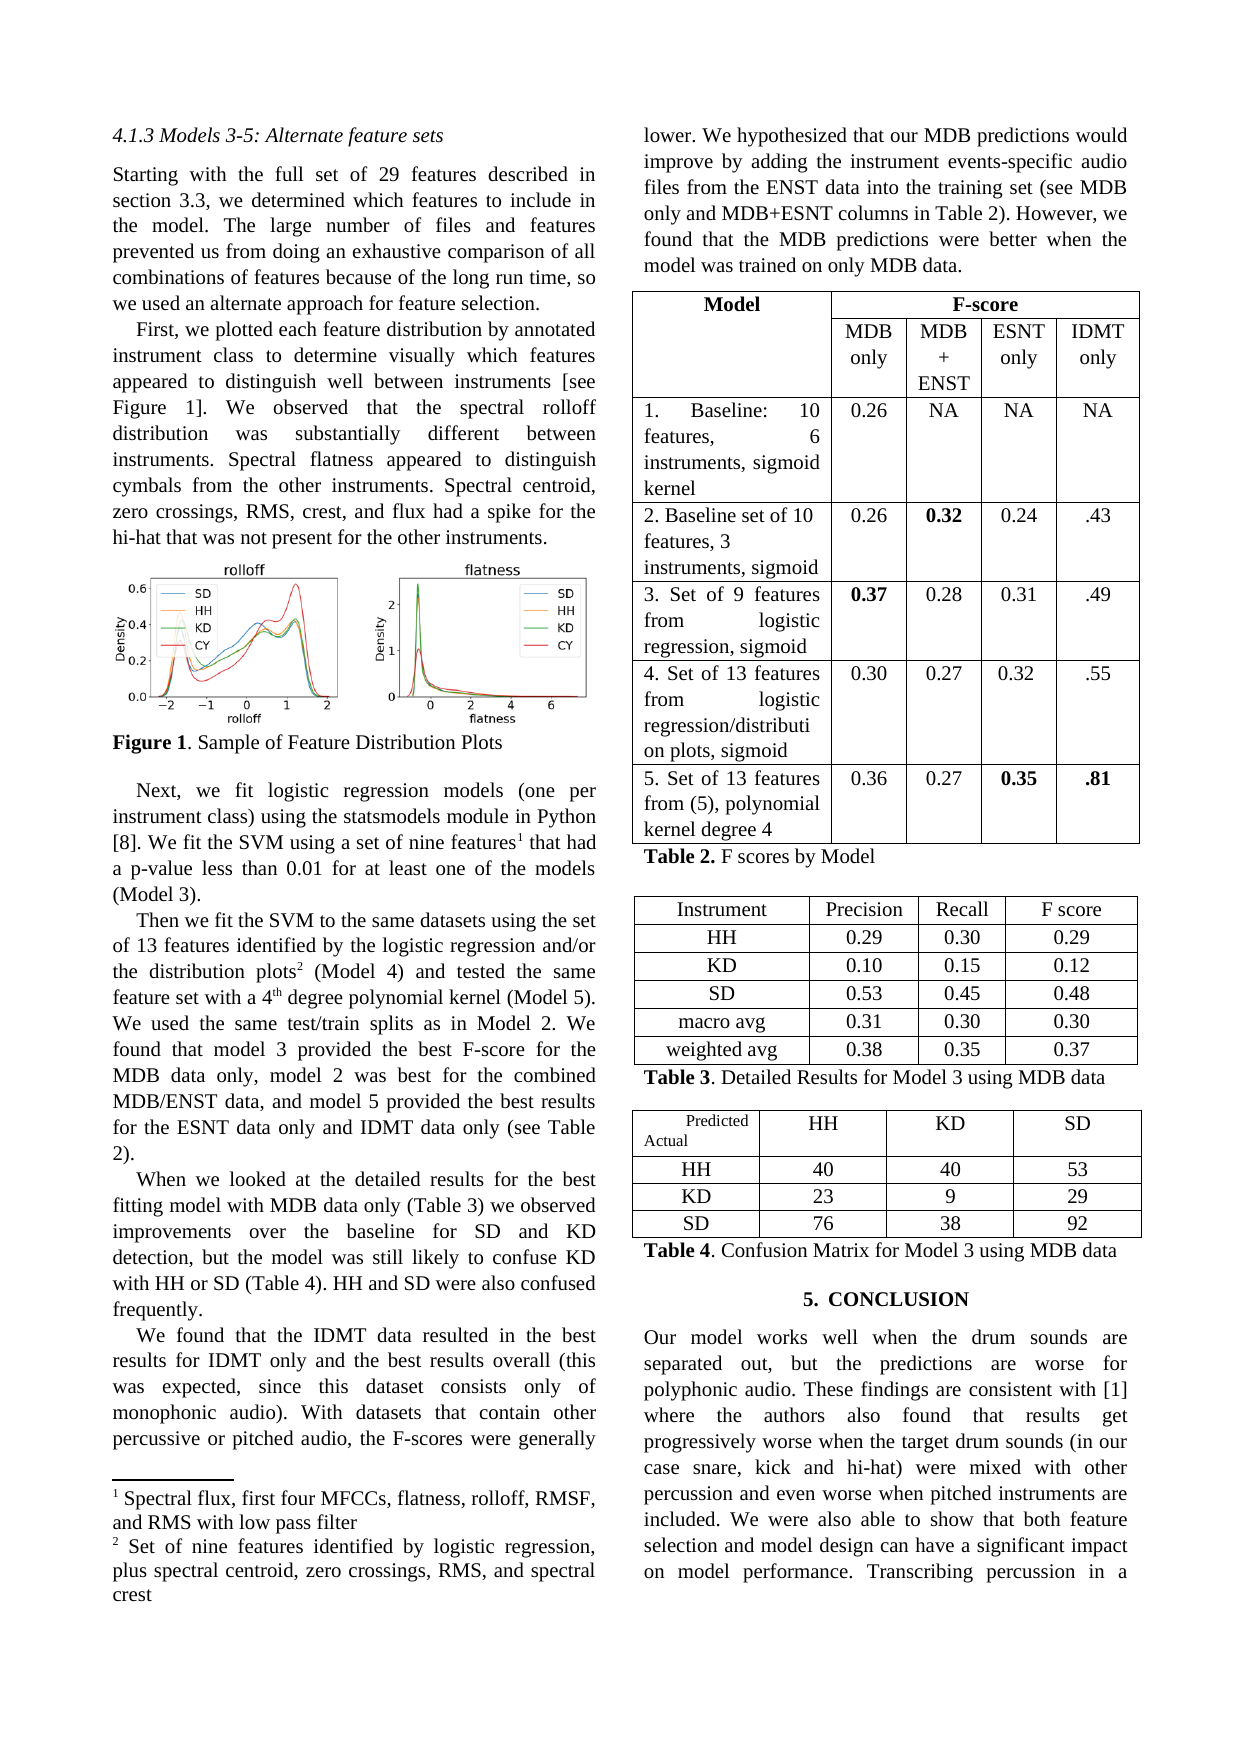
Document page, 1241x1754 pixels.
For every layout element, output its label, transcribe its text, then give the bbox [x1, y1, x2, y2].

table_header Recall [919, 897, 1005, 924]
table_cell 0.30 [919, 925, 1005, 952]
table_cell NA [1057, 398, 1139, 502]
table_cell 1. Baseline: 10 features, 6 instruments, sigmoid kernel [633, 398, 831, 502]
text Next, we fit logistic regression models (one per instrument class) using the statsmodels module in Python [8]. We fit the SVM using a set of nine features that had a p-value less than 0.01 for at least one of the models (Model 3). [112, 778, 596, 906]
table_cell .49 [1057, 582, 1139, 659]
picture [112, 550, 597, 730]
table_cell 76 [760, 1211, 886, 1237]
table_cell 4. Set of 13 features from logistic regression/distribution plots, sigmoid [633, 661, 831, 764]
table_cell 0.29 [1006, 925, 1137, 952]
table_cell macro avg [635, 1009, 809, 1036]
table_header Model [633, 292, 831, 397]
table_header HH [760, 1111, 886, 1156]
table_cell 0.30 [1006, 1009, 1137, 1036]
table_cell KD [635, 953, 809, 980]
table_cell .43 [1057, 503, 1139, 581]
table_cell 0.12 [1006, 953, 1137, 980]
text We found that the IDMT data resulted in the best results for IDMT only and the best results overall (this was expected, since this dataset consists only of monophonic audio). With datasets that contain other percussive or pitched audio, the F-scores were generally lower. We hypothesized that our MDB predictions would improve by adding the instrument events-specific audio files from the ENST data into the training set (see MDB only and MDB+ESNT columns in Table 2). However, we found that the MDB predictions were better when the model was trained on only MDB data. [112, 1322, 596, 1450]
text Then we fit the SVM to the same datasets using the set of 13 features identified by the logistic regression and/or the distribution plots (Model 4) and tested the same feature set with a 4th degree polynomial kernel (Model 5). We used the same test/train splits as in Model 2. We found that model 3 provided the best F-score for the MDB data only, model 2 was best for the combined MDB/ENST data, and model 5 provided the best results for the ESNT data only and IDMT data only (see Table 2). [112, 907, 596, 1165]
table_header F score [1006, 897, 1137, 924]
table_cell MDB only [832, 319, 906, 397]
table_cell weighted avg [635, 1037, 809, 1064]
table_cell 29 [1014, 1184, 1141, 1210]
table_cell 0.15 [919, 953, 1005, 980]
table_cell 0.32 [907, 503, 981, 581]
table_cell 0.48 [1006, 981, 1137, 1008]
table_cell 0.53 [810, 981, 918, 1008]
table_cell HH [633, 1157, 759, 1183]
table_cell IDMT only [1057, 319, 1139, 397]
table_cell 0.24 [982, 503, 1056, 581]
table_cell KD [633, 1184, 759, 1210]
table_cell NA [982, 398, 1056, 502]
text 4.1.3 Models 3-5: Alternate feature sets [112, 123, 596, 147]
table_cell 0.29 [810, 925, 918, 952]
table_header Instrument [635, 897, 809, 924]
table_cell 0.32 [982, 661, 1056, 764]
text We found that the IDMT data resulted in the best results for IDMT only and the best results overall (this was expected, since this dataset consists only of monophonic audio). With datasets that contain other percussive or pitched audio, the F-scores were generally lower. We hypothesized that our MDB predictions would improve by adding the instrument events-specific audio files from the ENST data into the training set (see MDB only and MDB+ESNT columns in Table 2). However, we found that the MDB predictions were better when the model was trained on only MDB data. [644, 123, 1128, 277]
table_header Predicted Actual [633, 1111, 759, 1156]
table_cell 40 [760, 1157, 886, 1183]
table_header F-score [832, 292, 1139, 318]
table_cell 0.27 [907, 661, 981, 764]
table_cell 5. Set of 13 features from (5), polynomial kernel degree 4 [633, 765, 831, 843]
table_cell ESNT only [982, 319, 1056, 397]
text First, we plotted each feature distribution by annotated instrument class to determine visually which features appeared to distinguish well between instruments [see Figure 1]. We observed that the spectral rolloff distribution was substantially different between instruments. Spectral flatness appeared to distinguish cymbals from the other instruments. Spectral centroid, zero crossings, RMS, crest, and flux had a spike for the hi-hat that was not present for the other instruments. [112, 317, 596, 549]
table_header KD [887, 1111, 1013, 1156]
table_cell 0.26 [832, 398, 906, 502]
table_cell 0.10 [810, 953, 918, 980]
text Table 4. Confusion Matrix for Model 3 using MDB data [644, 1238, 1128, 1262]
table_cell 2. Baseline set of 10 features, 3 instruments, sigmoid [633, 503, 831, 581]
table_cell 92 [1014, 1211, 1141, 1237]
table_cell 0.30 [832, 661, 906, 764]
table_cell 40 [887, 1157, 1013, 1183]
table_cell 0.35 [919, 1037, 1005, 1064]
subtitle conclusion [644, 1287, 1128, 1311]
table_header Precision [810, 897, 918, 924]
text Table 2. F scores by Model [644, 844, 1128, 868]
table_cell 0.38 [810, 1037, 918, 1064]
table_cell 3. Set of 9 features from logistic regression, sigmoid [633, 582, 831, 659]
table_cell 0.31 [982, 582, 1056, 659]
table_cell SD [633, 1211, 759, 1237]
table_cell .55 [1057, 661, 1139, 764]
table_cell 0.37 [1006, 1037, 1137, 1064]
table_cell 38 [887, 1211, 1013, 1237]
table_cell 23 [760, 1184, 886, 1210]
table_cell 0.31 [810, 1009, 918, 1036]
table_cell NA [907, 398, 981, 502]
table_cell SD [635, 981, 809, 1008]
table_cell 9 [887, 1184, 1013, 1210]
table_cell .81 [1057, 765, 1139, 843]
text Table 3. Detailed Results for Model 3 using MDB data [644, 1065, 1128, 1089]
text When we looked at the detailed results for the best fitting model with MDB data only (Table 3) we observed improvements over the baseline for SD and KD detection, but the model was still likely to confuse KD with HH or SD (Table 4). HH and SD were also confused frequently. [112, 1167, 596, 1321]
text Figure 1. Sample of Feature Distribution Plots [112, 730, 596, 754]
table_cell 0.37 [832, 582, 906, 659]
table_cell 0.35 [982, 765, 1056, 843]
table_cell 53 [1014, 1157, 1141, 1183]
table_cell 0.30 [919, 1009, 1005, 1036]
table_cell 0.36 [832, 765, 906, 843]
text Starting with the full set of 29 features described in section 3.3, we determined which features to include in the model. The large number of files and features prevented us from doing an exhaustive comparison of all combinations of features because of the long run time, so we used an alternate approach for feature selection. [112, 162, 596, 315]
table_cell 0.26 [832, 503, 906, 581]
table_cell MDB+ ENST [907, 319, 981, 397]
table_header SD [1014, 1111, 1141, 1156]
table_cell HH [635, 925, 809, 952]
table_cell 0.45 [919, 981, 1005, 1008]
table_cell 0.27 [907, 765, 981, 843]
table_cell 0.28 [907, 582, 981, 659]
